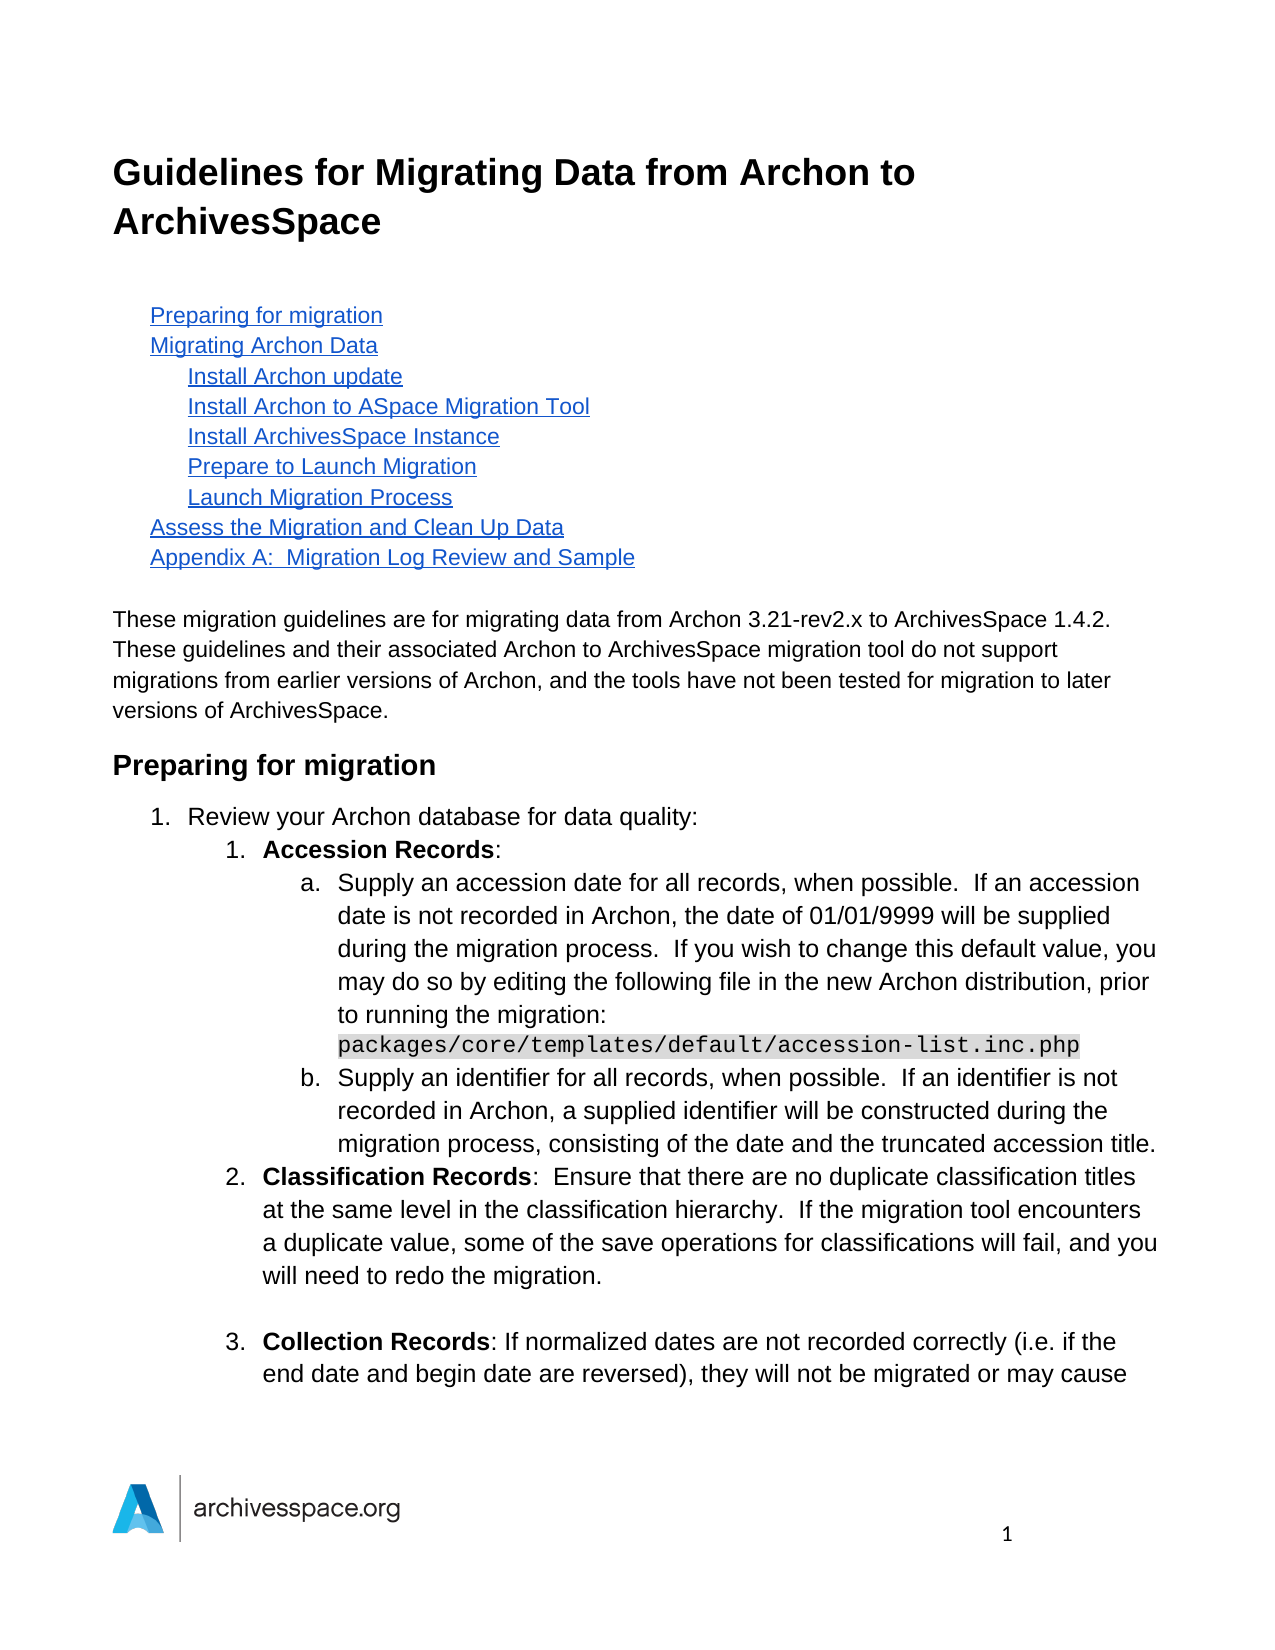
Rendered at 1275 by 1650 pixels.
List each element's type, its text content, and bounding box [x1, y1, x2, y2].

list Accession Records: [225, 835, 1162, 864]
text Appendix A: Migration Log Review and Sample [150, 544, 1162, 570]
text Prepare to Launch Migration [187, 453, 1162, 479]
text Migrating Archon Data [150, 332, 1162, 359]
text Launch Migration Process [187, 483, 1162, 510]
text These migration guidelines are for migrating data from Archon 3.21-rev2.x to ArchivesSpace 1.4.2. These guidelines and their associated Archon to ArchivesSpace migration tool do not support migrations from earlier versions of Archon, and the tools have not been tested for migration to later versions of ArchivesSpace. [112, 606, 1162, 723]
text Install Archon update [187, 363, 1162, 389]
list Review your Archon database for data quality: [150, 802, 1162, 831]
list Supply an accession date for all records, when possible. If an accession date is not recorded in Archon, the date of 01/01/9999 will be supplied during the migration process. If you wish to change this default value, you may do so by editing the following file in the new Archon distribution, prior to running the migration: [300, 868, 1162, 1029]
text packages/core/templates/default/accession-list.inc.php [337, 1033, 1162, 1059]
text Preparing for migration [150, 302, 1162, 328]
picture [112, 1475, 400, 1542]
subtitle Preparing for migration [112, 748, 1162, 781]
list Classification Records: Ensure that there are no duplicate classification titles at the same level in the classification hierarchy. If the migration tool encounters a duplicate value, some of the save operations for classifications will fail, and you will need to redo the migration. [225, 1162, 1162, 1322]
list Supply an identifier for all records, when possible. If an identifier is not recorded in Archon, a supplied identifier will be constructed during the migration process, consisting of the date and the truncated accession title. [300, 1063, 1162, 1158]
text Install Archon to ASpace Migration Tool [187, 393, 1162, 419]
title Guidelines for Migrating Data from Archon to ArchivesSpace [112, 150, 1162, 243]
text Install ArchivesSpace Instance [187, 423, 1162, 449]
text Assess the Migration and Clean Up Data [150, 514, 1162, 540]
